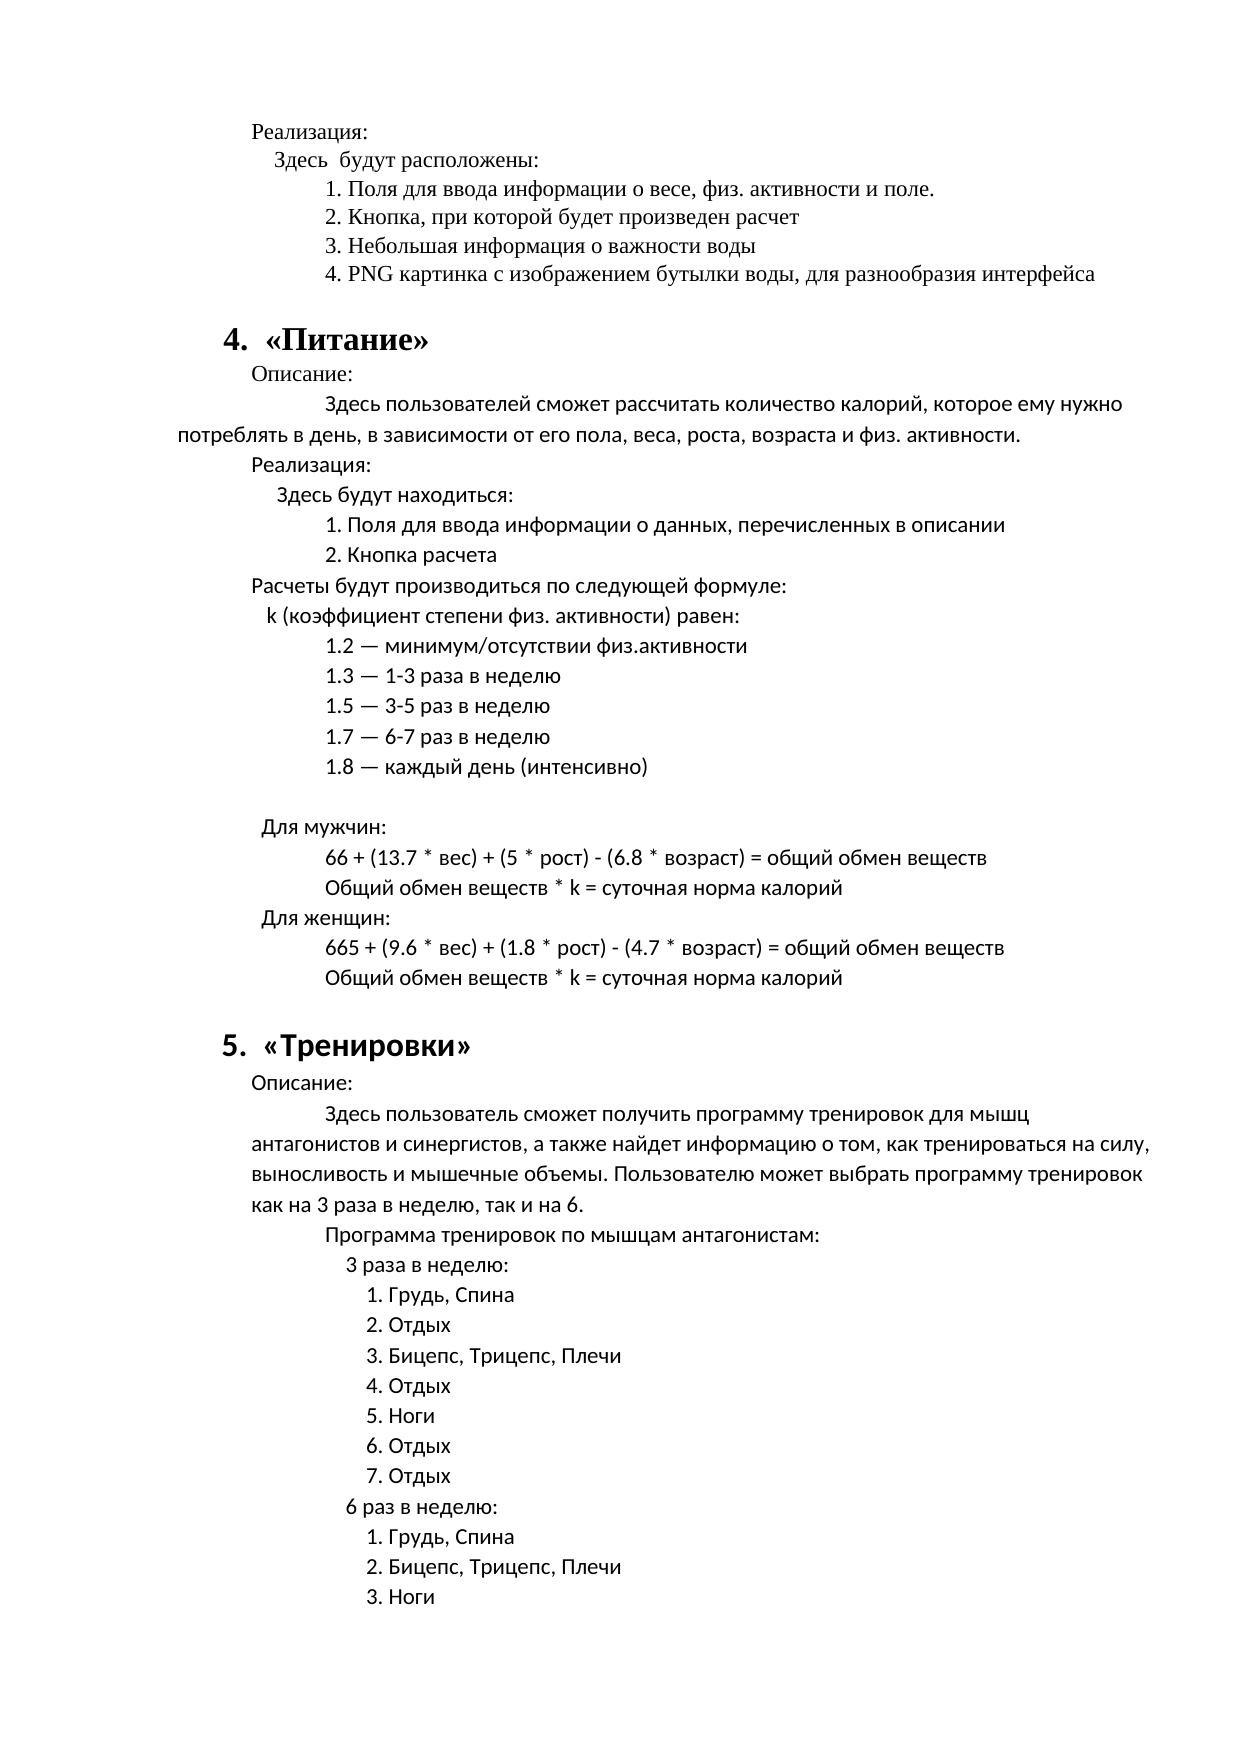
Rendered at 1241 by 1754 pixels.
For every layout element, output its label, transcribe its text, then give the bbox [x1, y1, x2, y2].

text 1. Грудь, Спина [251, 1280, 1152, 1308]
text 6 раз в неделю: [251, 1492, 1152, 1520]
text Общий обмен веществ * k = суточная норма калорий [251, 873, 1152, 901]
text Общий обмен веществ * k = суточная норма калорий [251, 963, 1152, 992]
text 66 + (13.7 * вес) + (5 * рост) - (6.8 * возраст) = общий обмен веществ [177, 843, 1152, 871]
text 1.7 — 6-7 раз в неделю [251, 722, 1152, 750]
text k (коэффициент степени физ. активности) равен: [251, 601, 1152, 629]
text 3 раза в неделю: [251, 1250, 1152, 1278]
text Реализация: [177, 450, 1152, 478]
text 665 + (9.6 * вес) + (1.8 * рост) - (4.7 * возраст) = общий обмен веществ [177, 933, 1152, 961]
text 1. Поля для ввода информации о весе, физ. активности и поле. [177, 175, 1152, 201]
text Для женщин: [177, 903, 1152, 931]
text 2. Кнопка, при которой будет произведен расчет [177, 203, 1152, 230]
text Для мужчин: [177, 812, 1152, 841]
text 4. PNG картинка с изображением бутылки воды, для разнообразия интерфейса [177, 260, 1152, 287]
text Программа тренировок по мышцам антагонистам: [251, 1220, 1152, 1248]
text 6. Отдых [251, 1431, 1152, 1459]
text 2. Кнопка расчета [177, 541, 1152, 569]
text 7. Отдых [251, 1462, 1152, 1490]
text Описание: [177, 360, 1152, 387]
text 4. Отдых [251, 1371, 1152, 1399]
text Здесь пользователь сможет получить программу тренировок для мышц антагонистов и синергистов, а также найдет информацию о том, как тренироваться на силу, выносливость и мышечные объемы. Пользователю может выбрать программу тренировок как на 3 раза в неделю, так и на 6. [251, 1099, 1152, 1218]
text 2. Бицепс, Трицепс, Плечи [251, 1552, 1152, 1580]
text Здесь будут расположены: [177, 147, 1152, 173]
text 4. «Питание» [177, 319, 1152, 357]
text 5. Ноги [251, 1401, 1152, 1429]
text 1.8 — каждый день (интенсивно) [251, 752, 1152, 780]
text 1. Поля для ввода информации о данных, перечисленных в описании [177, 510, 1152, 538]
text Здесь пользователей сможет рассчитать количество калорий, которое ему нужно потреблять в день, в зависимости от его пола, веса, роста, возраста и физ. активности. [177, 389, 1152, 448]
text Описание: [177, 1068, 1152, 1096]
text 1. Грудь, Спина [251, 1522, 1152, 1550]
text 2. Отдых [251, 1311, 1152, 1339]
text Здесь будут находиться: [177, 480, 1152, 508]
text Расчеты будут производиться по следующей формуле: [177, 571, 1152, 599]
text Реализация: [177, 118, 1152, 144]
text 1.3 — 1-3 раза в неделю [251, 661, 1152, 689]
text 3. Небольшая информация о важности воды [177, 232, 1152, 258]
text 3. Ноги [251, 1582, 1152, 1611]
text 3. Бицепс, Трицепс, Плечи [251, 1341, 1152, 1369]
text 1.2 — минимум/отсутствии физ.активности [251, 631, 1152, 659]
text 5. «Тренировки» [221, 1024, 1152, 1065]
text 1.5 — 3-5 раз в неделю [251, 692, 1152, 720]
